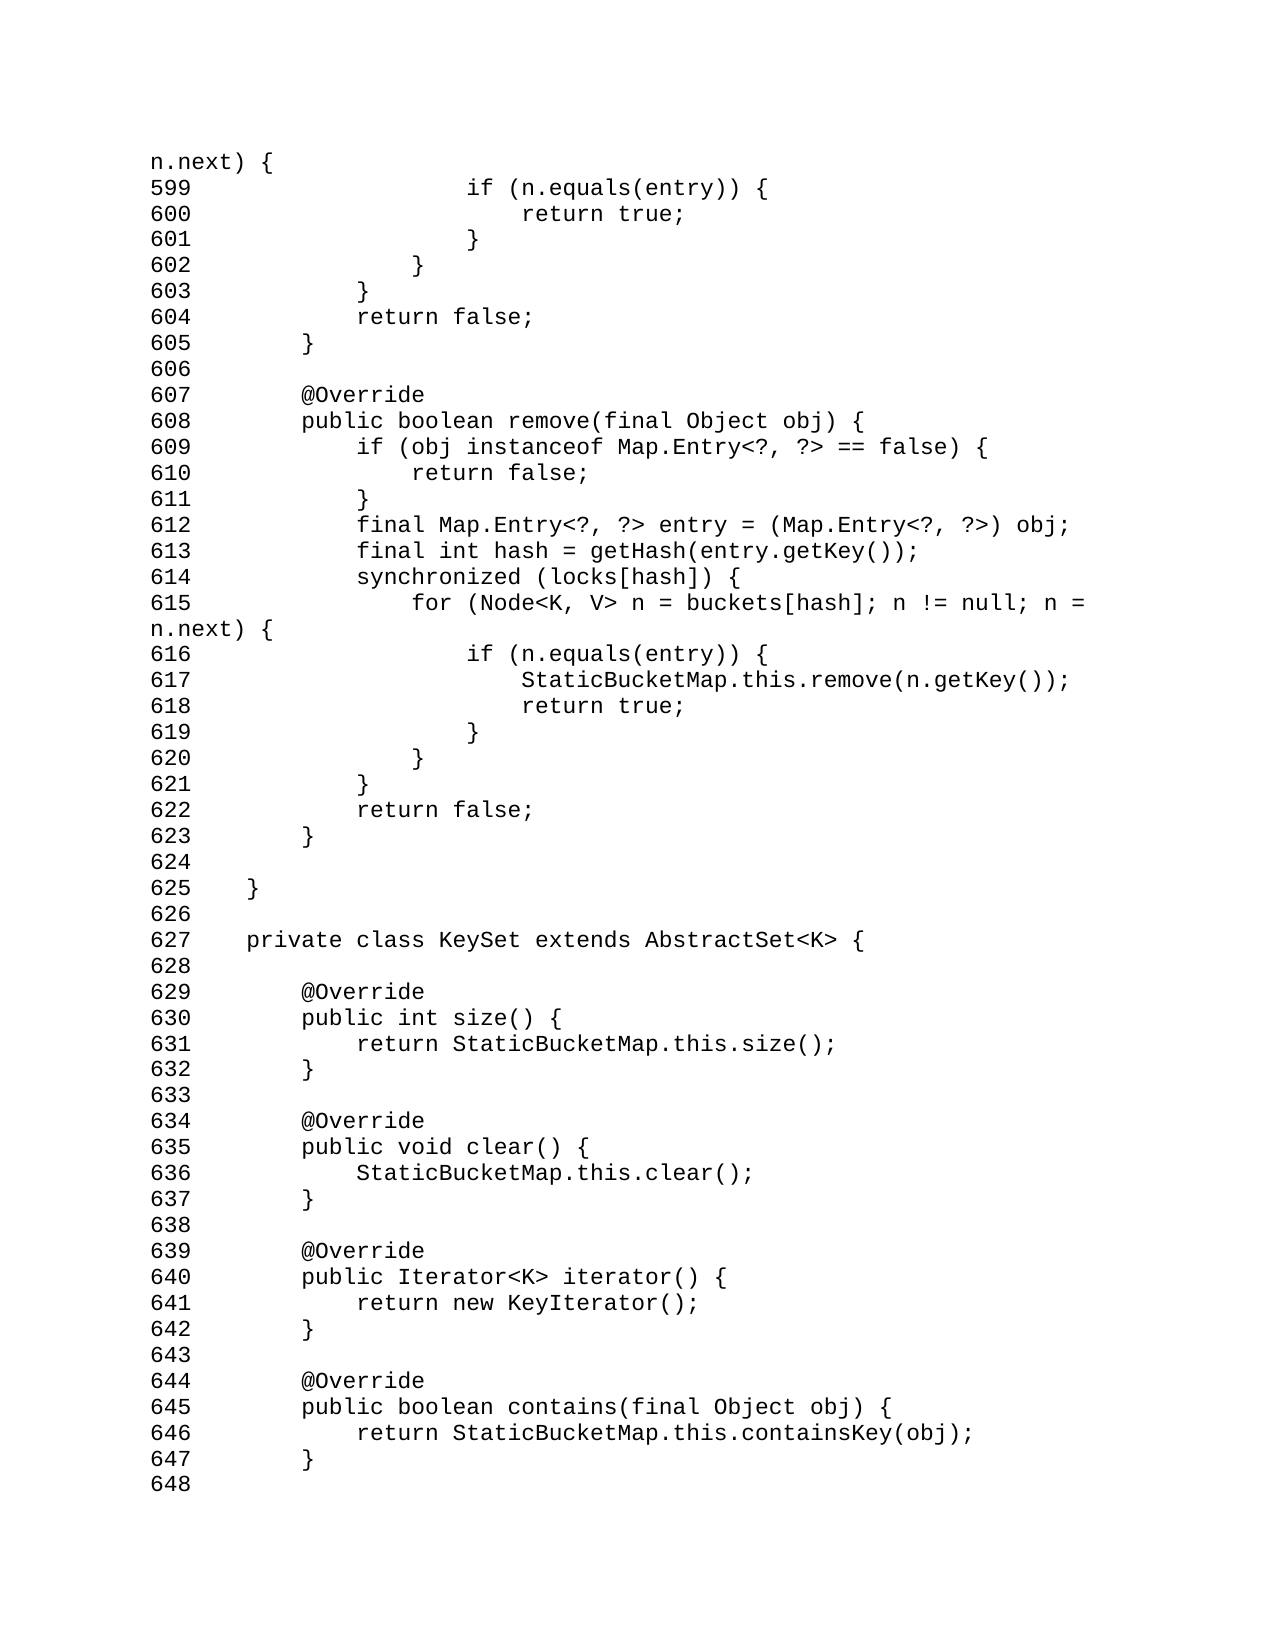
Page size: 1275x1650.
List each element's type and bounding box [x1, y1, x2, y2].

text [150, 150, 1125, 1499]
